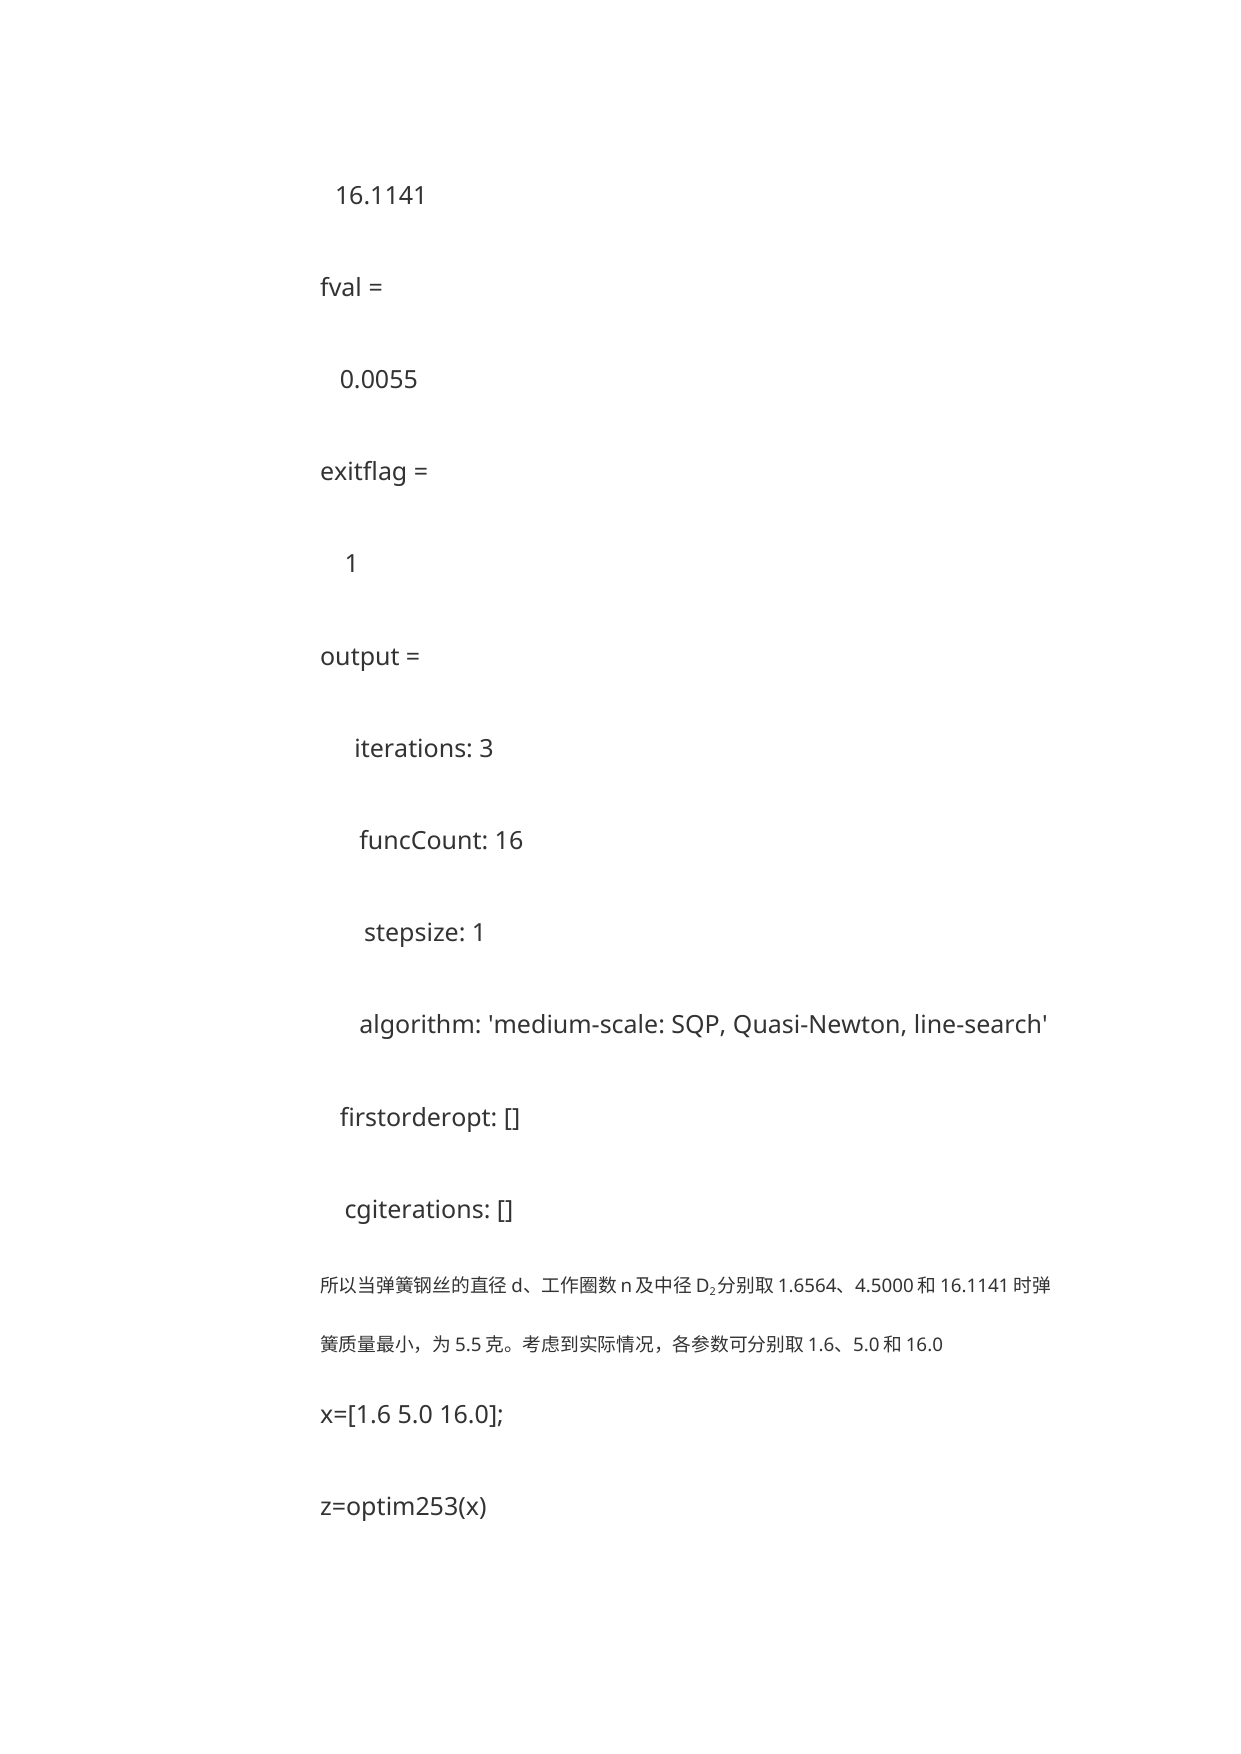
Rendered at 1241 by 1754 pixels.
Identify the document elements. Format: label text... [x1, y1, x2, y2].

text firstorderopt: [] [320, 1084, 1053, 1149]
text 0.0055 [320, 346, 1053, 411]
text output = [320, 623, 1053, 688]
text 所以当弹簧钢丝的直径d、工作圈数n及中径D2分别取1.6564、4.5000和16.1141时弹簧质量最小，为5.5克。考虑到实际情况，各参数可分别取1.6、5.0和16.0 [320, 1268, 1053, 1359]
text x=[1.6 5.0 16.0]; [320, 1381, 1053, 1446]
text cgiterations: [] [320, 1176, 1053, 1241]
text 16.1141 [320, 162, 1053, 227]
text funcCount: 16 [320, 807, 1053, 872]
text algorithm: 'medium-scale: SQP, Quasi-Newton, line-search' [320, 992, 1053, 1057]
text exitflag = [320, 438, 1053, 503]
text fval = [320, 254, 1053, 319]
text z=optim253(x) [320, 1473, 1053, 1538]
text 1 [320, 531, 1053, 596]
text iterations: 3 [320, 715, 1053, 780]
text stepsize: 1 [320, 899, 1053, 964]
